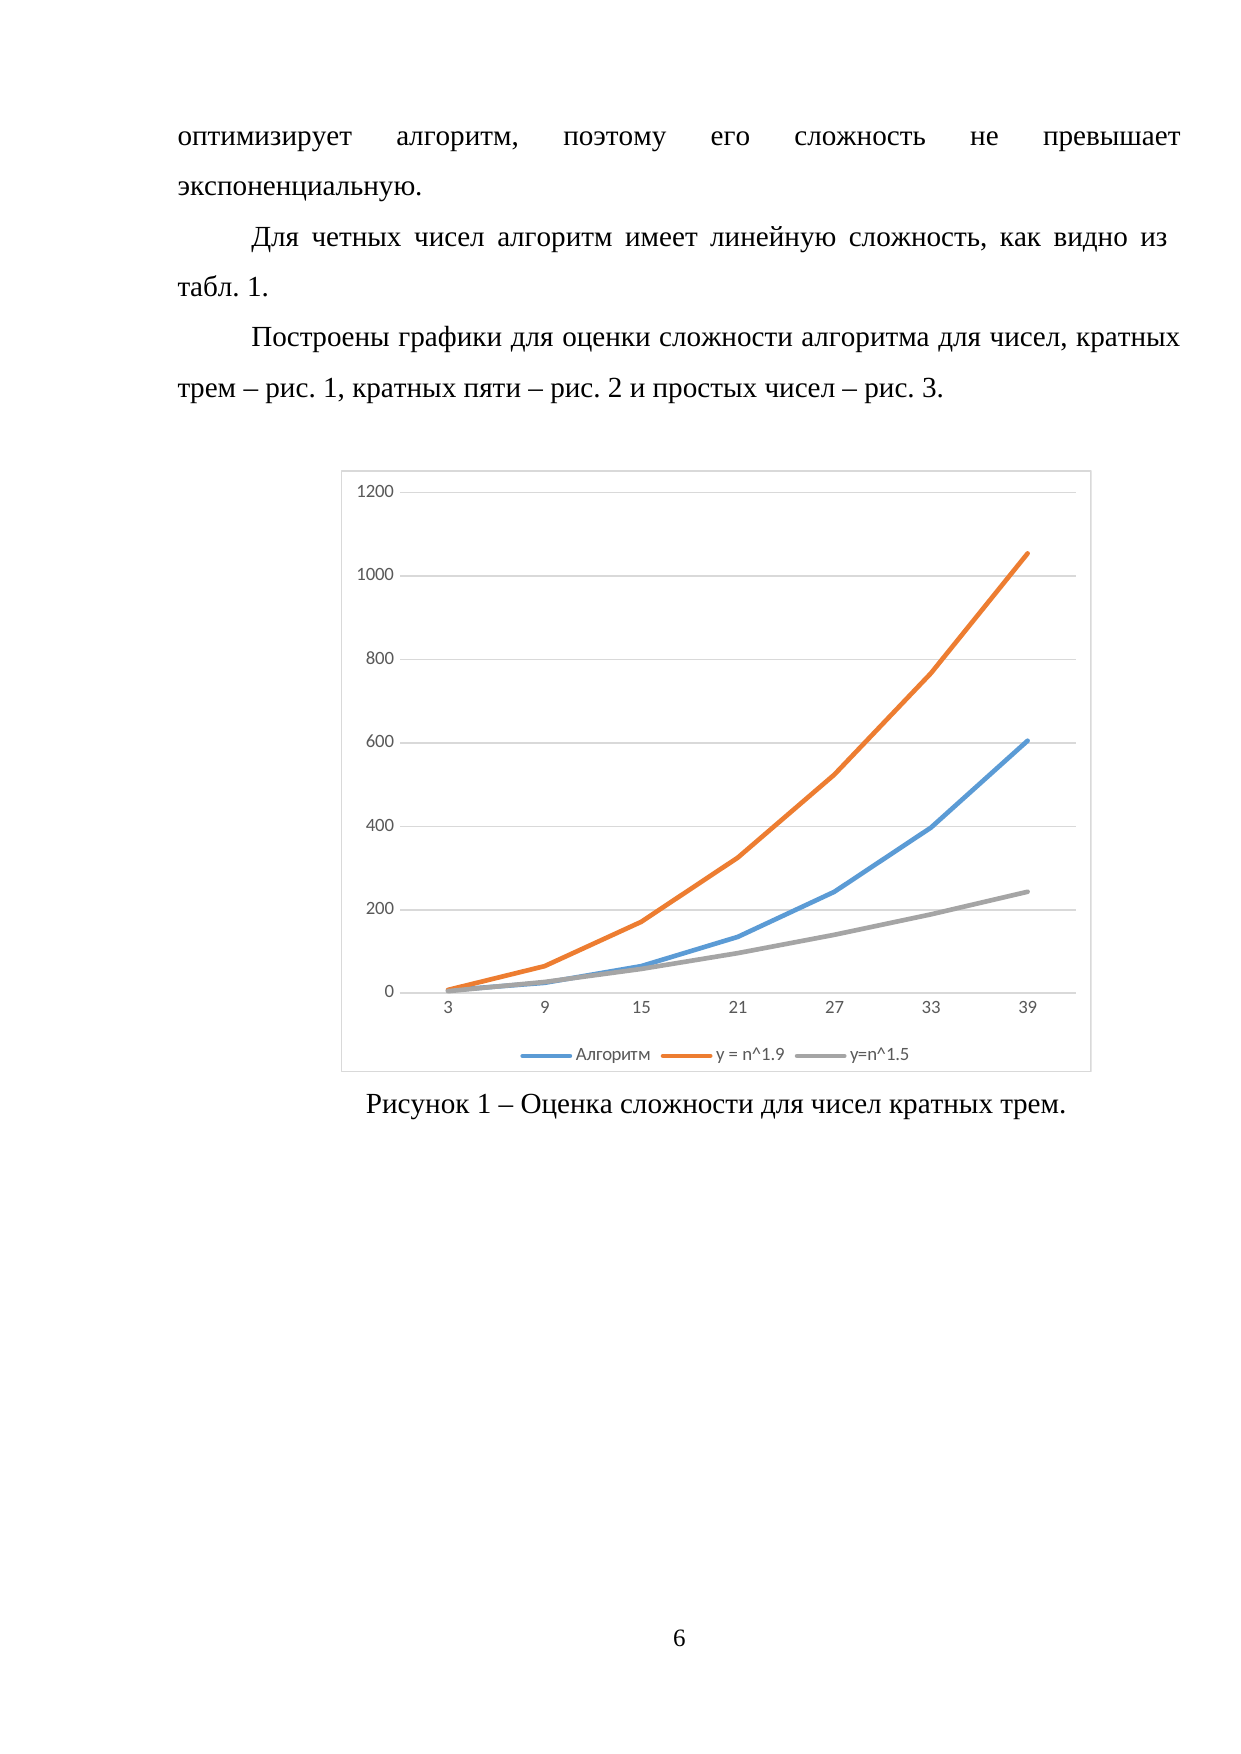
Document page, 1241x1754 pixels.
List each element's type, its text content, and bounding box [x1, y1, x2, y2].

text Рисунок 1 – Оценка сложности для чисел кратных трем. [177, 1087, 1181, 1120]
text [177, 118, 1181, 202]
text Для четных чисел алгоритм имеет линейную сложность, как видно из табл. 1. [177, 219, 1181, 303]
text Построены графики для оценки сложности алгоритма для чисел, кратных трем – рис. 1, кратных пяти – рис. 2 и простых чисел – рис. 3. [177, 319, 1181, 403]
